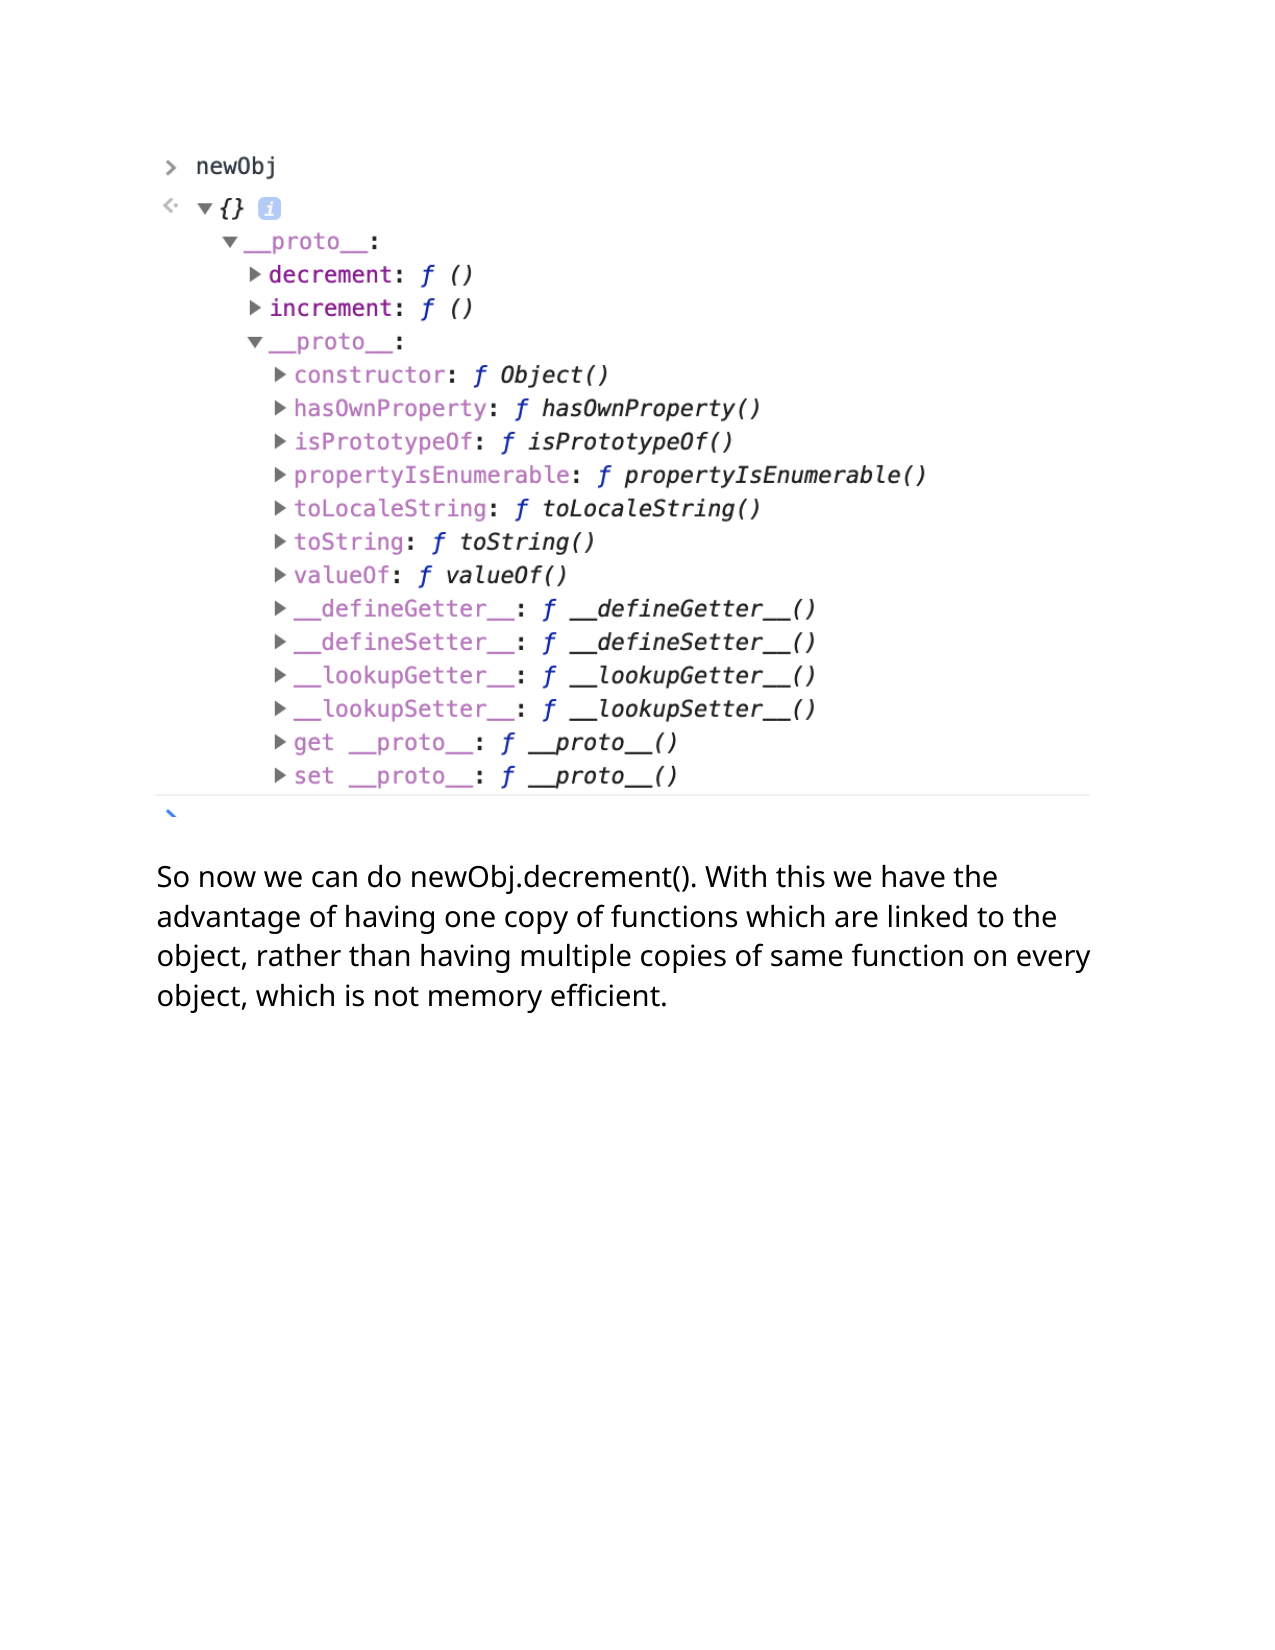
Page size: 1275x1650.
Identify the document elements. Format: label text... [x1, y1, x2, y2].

picture [156, 150, 1090, 817]
text So now we can do newObj.decrement(). With this we have the advantage of having one copy of functions which are linked to the object, rather than having multiple copies of same function on every object, which is not memory efficient. [156, 856, 1118, 1015]
